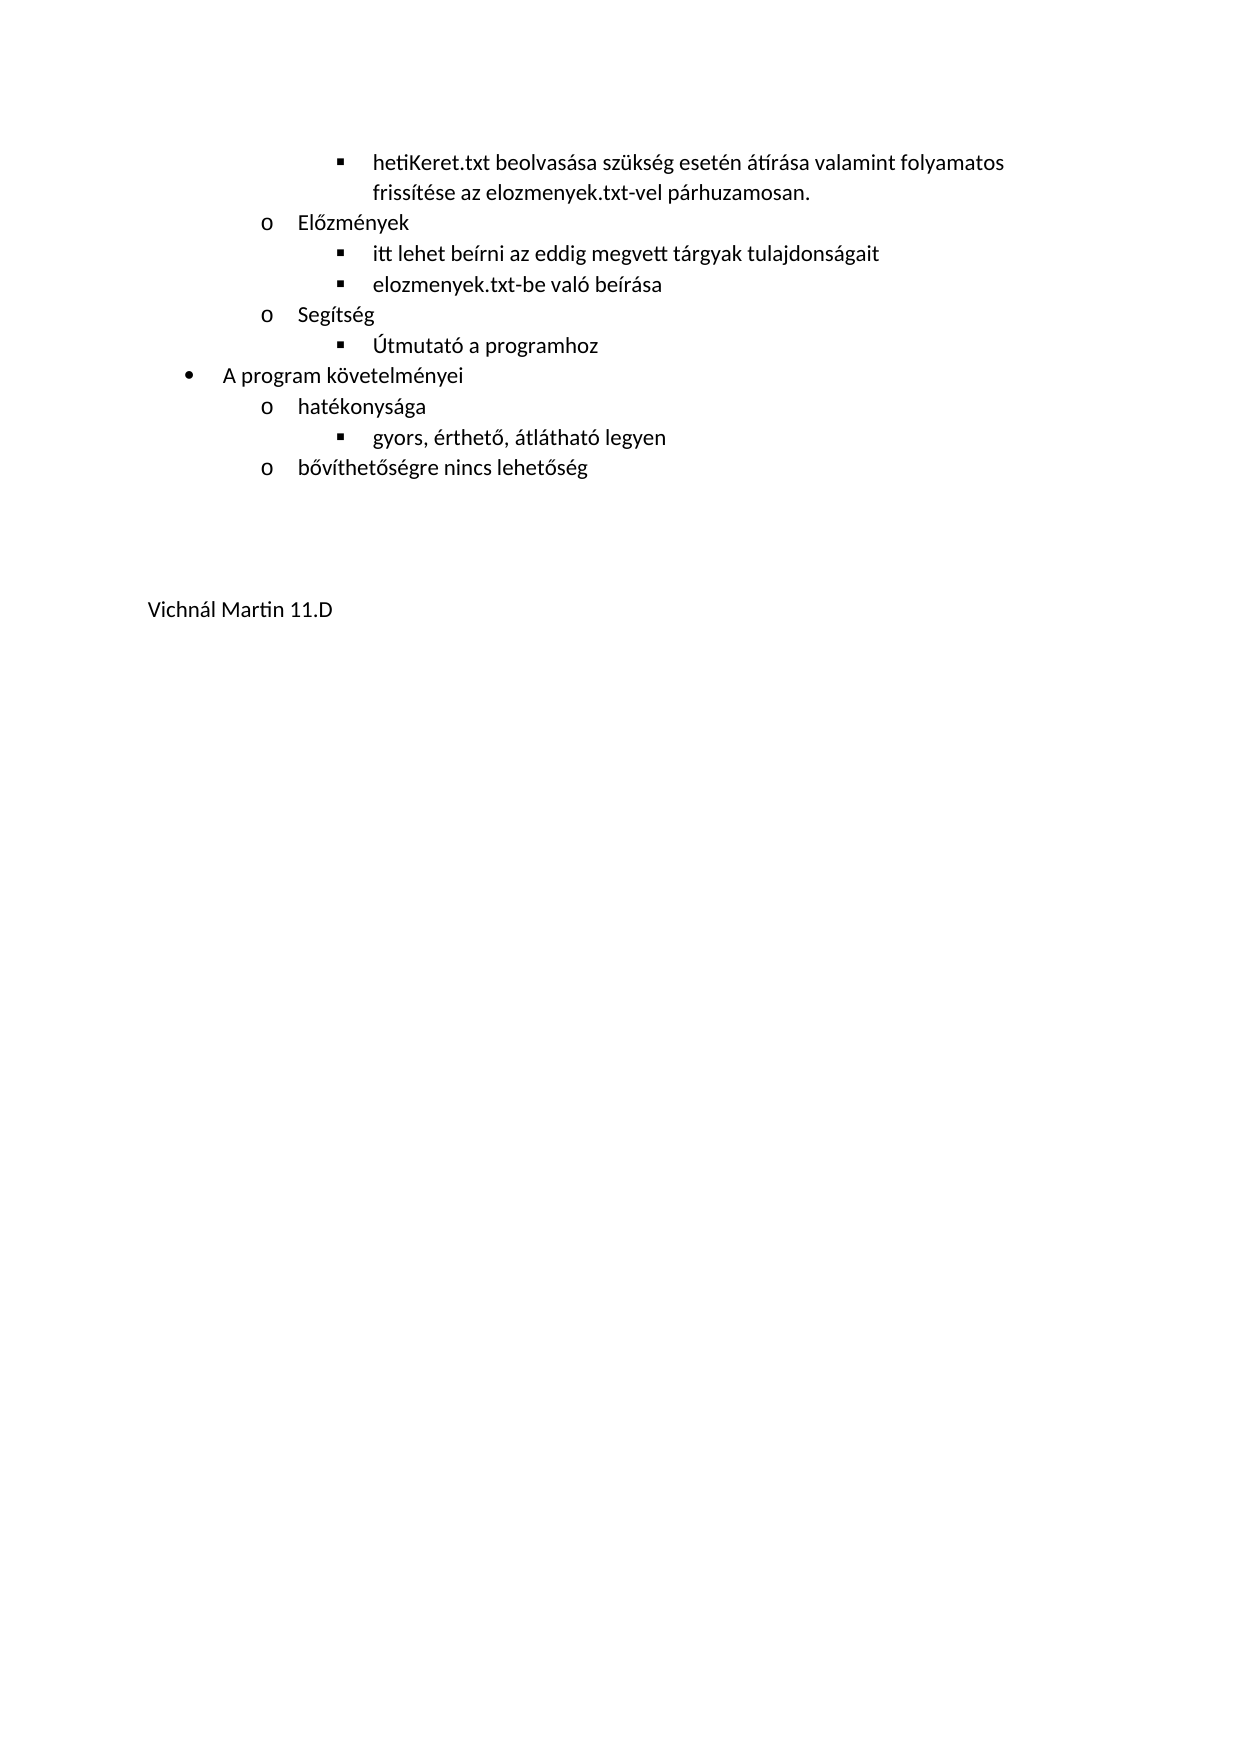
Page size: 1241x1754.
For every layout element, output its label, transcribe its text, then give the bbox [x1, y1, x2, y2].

list hetiKeret.txt beolvasása szükség esetén átírása valamint folyamatos frissítése az elozmenyek.txt-vel párhuzamosan. [335, 148, 1093, 206]
list itt lehet beírni az eddig megvett tárgyak tulajdonságait [335, 239, 1093, 267]
list hatékonysága [260, 392, 1093, 421]
list Segítség [260, 300, 1093, 329]
text Vichnál Martin 11.D [148, 595, 1093, 623]
list bővíthetőségre nincs lehetőség [260, 453, 1093, 483]
list gyors, érthető, átlátható legyen [335, 423, 1093, 451]
list Útmutató a programhoz [335, 331, 1093, 359]
list elozmenyek.txt-be való beírása [335, 270, 1093, 298]
list Előzmények [260, 208, 1093, 237]
list A program követelményei [185, 362, 1093, 389]
